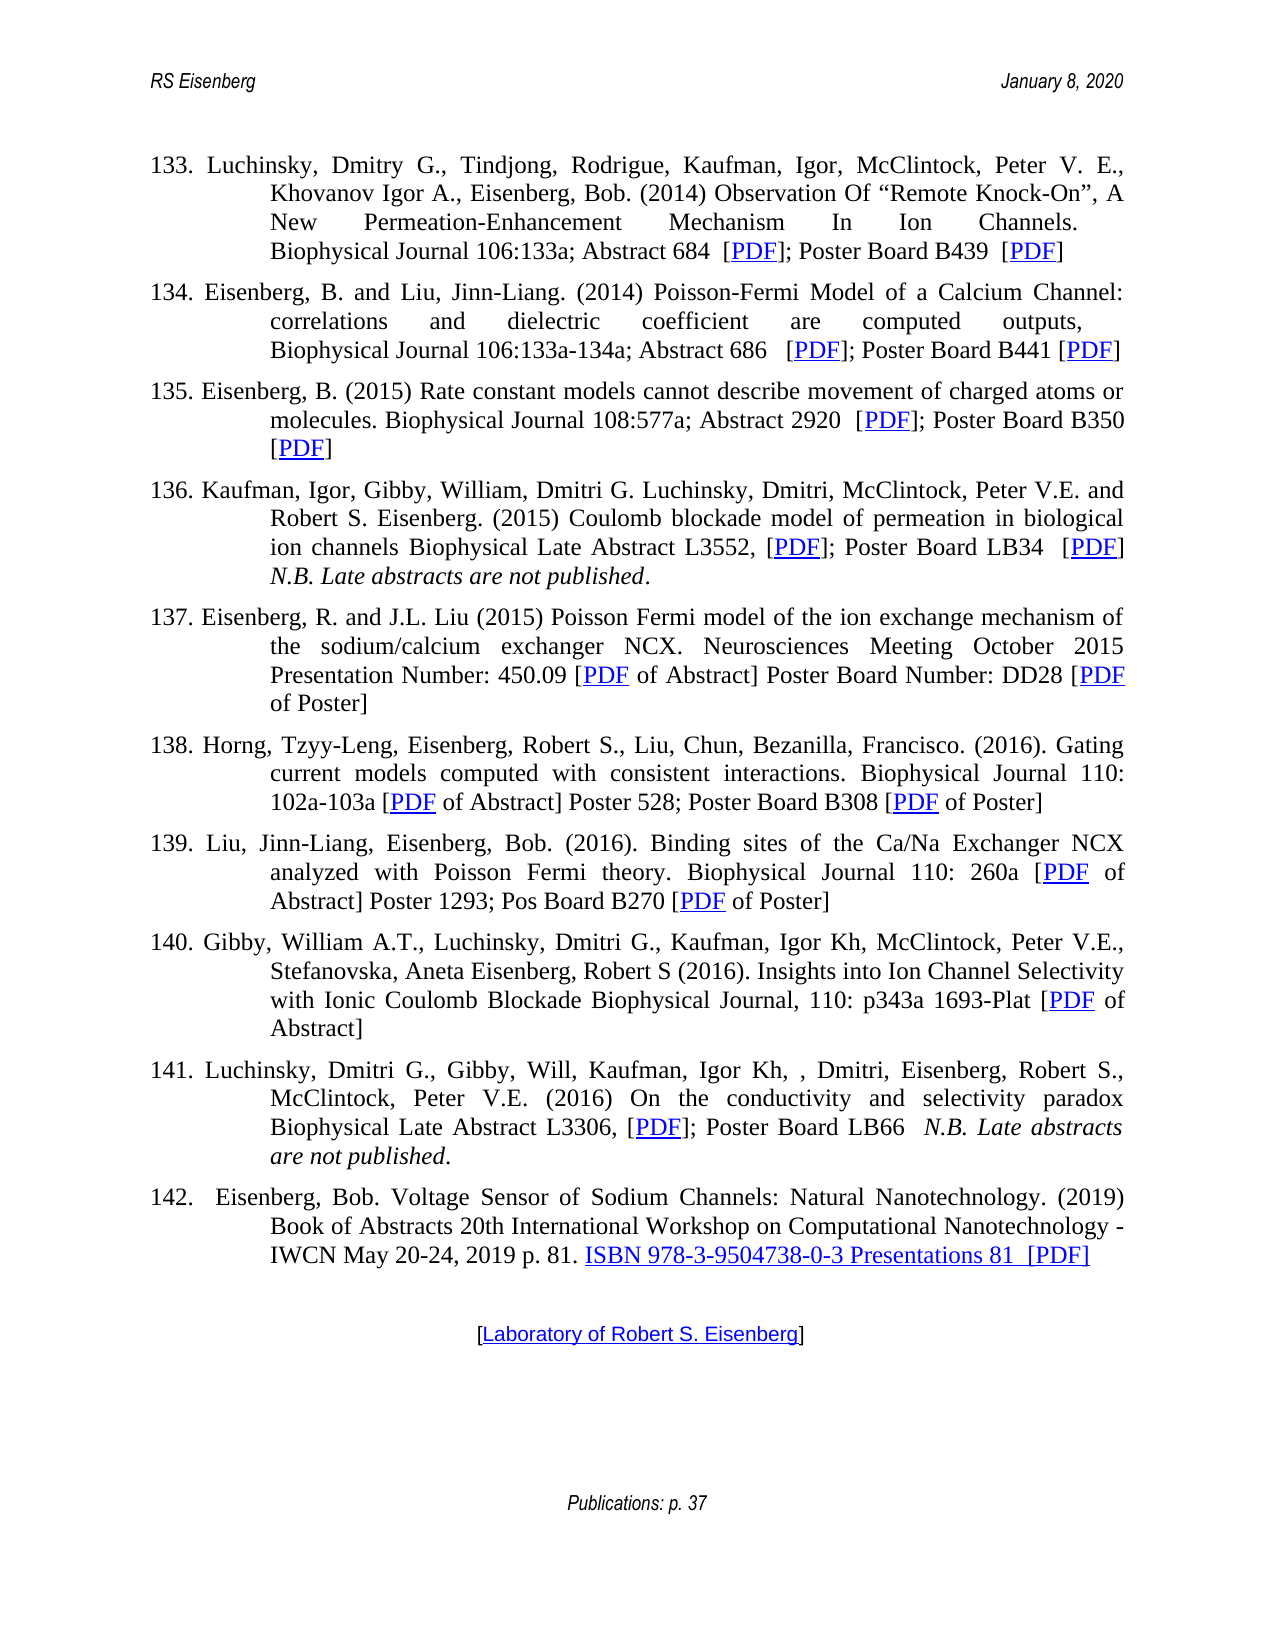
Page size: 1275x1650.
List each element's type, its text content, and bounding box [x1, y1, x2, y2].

text 137. Eisenberg, R. and J.L. Liu (2015) Poisson Fermi model of the ion exchange mechanism of the sodium/calcium exchanger NCX. Neurosciences Meeting October 2015 Presentation Number: 450.09 [PDF of Abstract] Poster Board Number: DD28 [PDF of Poster] [150, 602, 1125, 717]
text [Laboratory of Robert S. Eisenberg] [150, 1322, 1125, 1346]
text 135. Eisenberg, B. (2015) Rate constant models cannot describe movement of charged atoms or molecules. Biophysical Journal 108:577a; Abstract 2920 [PDF]; Poster Board B350 [PDF] [150, 376, 1125, 462]
text 134. Eisenberg, B. and Liu, Jinn-Liang. (2014) Poisson-Fermi Model of a Calcium Channel: correlations and dielectric coefficient are computed outputs, Biophysical Journal 106:133a-134a; Abstract 686 [PDF]; Poster Board B441 [PDF] [150, 277, 1125, 363]
text 140. Gibby, William A.T., Luchinsky, Dmitri G., Kaufman, Igor Kh, McClintock, Peter V.E., Stefanovska, Aneta Eisenberg, Robert S (2016). Insights into Ion Channel Selectivity with Ionic Coulomb Blockade Biophysical Journal, 110: p343a 1693-Plat [PDF of Abstract] [150, 927, 1125, 1042]
text 141. Luchinsky, Dmitri G., Gibby, Will, Kaufman, Igor Kh, , Dmitri, Eisenberg, Robert S., McClintock, Peter V.E. (2016) On the conductivity and selectivity paradox Biophysical Late Abstract L3306, [PDF]; Poster Board LB66 N.B. Late abstracts are not published. [150, 1055, 1125, 1170]
text 133. Luchinsky, Dmitry G., Tindjong, Rodrigue, Kaufman, Igor, McClintock, Peter V. E., Khovanov Igor A., Eisenberg, Bob. (2014) Observation Of “Remote Knock-On”, A New Permeation-Enhancement Mechanism In Ion Channels. Biophysical Journal 106:133a; Abstract 684 [PDF]; Poster Board B439 [PDF] [150, 150, 1125, 265]
text 136. Kaufman, Igor, Gibby, William, Dmitri G. Luchinsky, Dmitri, McClintock, Peter V.E. and Robert S. Eisenberg. (2015) Coulomb blockade model of permeation in biological ion channels Biophysical Late Abstract L3552, [PDF]; Poster Board LB34 [PDF] N.B. Late abstracts are not published. [150, 475, 1125, 590]
text 138. Horng, Tzyy-Leng, Eisenberg, Robert S., Liu, Chun, Bezanilla, Francisco. (2016). Gating current models computed with consistent interactions. Biophysical Journal 110: 102a-103a [PDF of Abstract] Poster 528; Poster Board B308 [PDF of Poster] [150, 730, 1125, 816]
text 139. Liu, Jinn-Liang, Eisenberg, Bob. (2016). Binding sites of the Ca/Na Exchanger NCX analyzed with Poisson Fermi theory. Biophysical Journal 110: 260a [PDF of Abstract] Poster 1293; Pos Board B270 [PDF of Poster] [150, 828, 1125, 915]
text 142. Eisenberg, Bob. Voltage Sensor of Sodium Channels: Natural Nanotechnology. (2019) Book of Abstracts 20th International Workshop on Computational Nanotechnology - IWCN May 20-24, 2019 p. 81. ISBN 978-3-9504738-0-3 Presentations 81 [PDF] [150, 1182, 1125, 1268]
